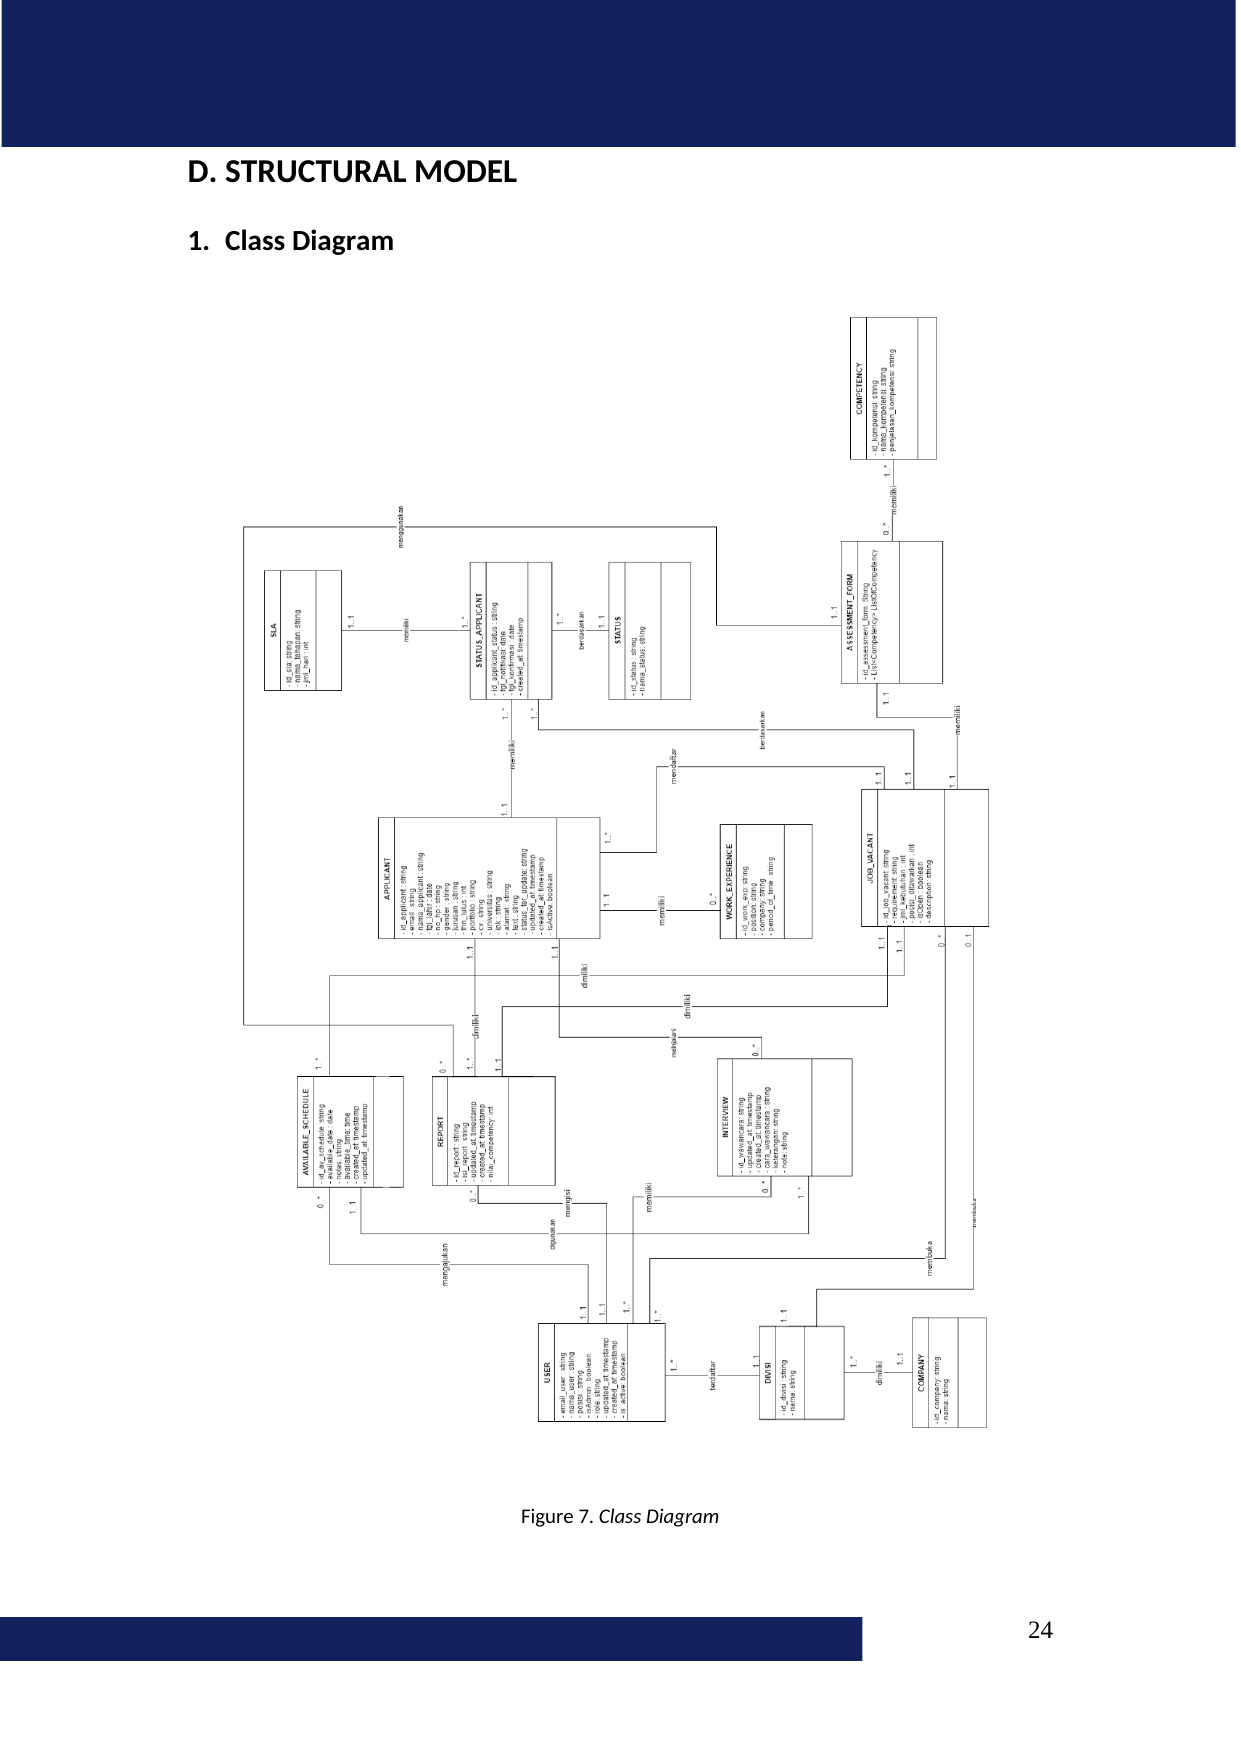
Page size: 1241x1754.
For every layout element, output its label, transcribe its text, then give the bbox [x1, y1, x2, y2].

subtitle Structural Model [187, 150, 1053, 191]
text Figure 7. Class Diagram [187, 1503, 1053, 1528]
picture [1, 0, 1236, 147]
picture [0, 1617, 863, 1661]
subtitle Class Diagram [187, 222, 1053, 257]
